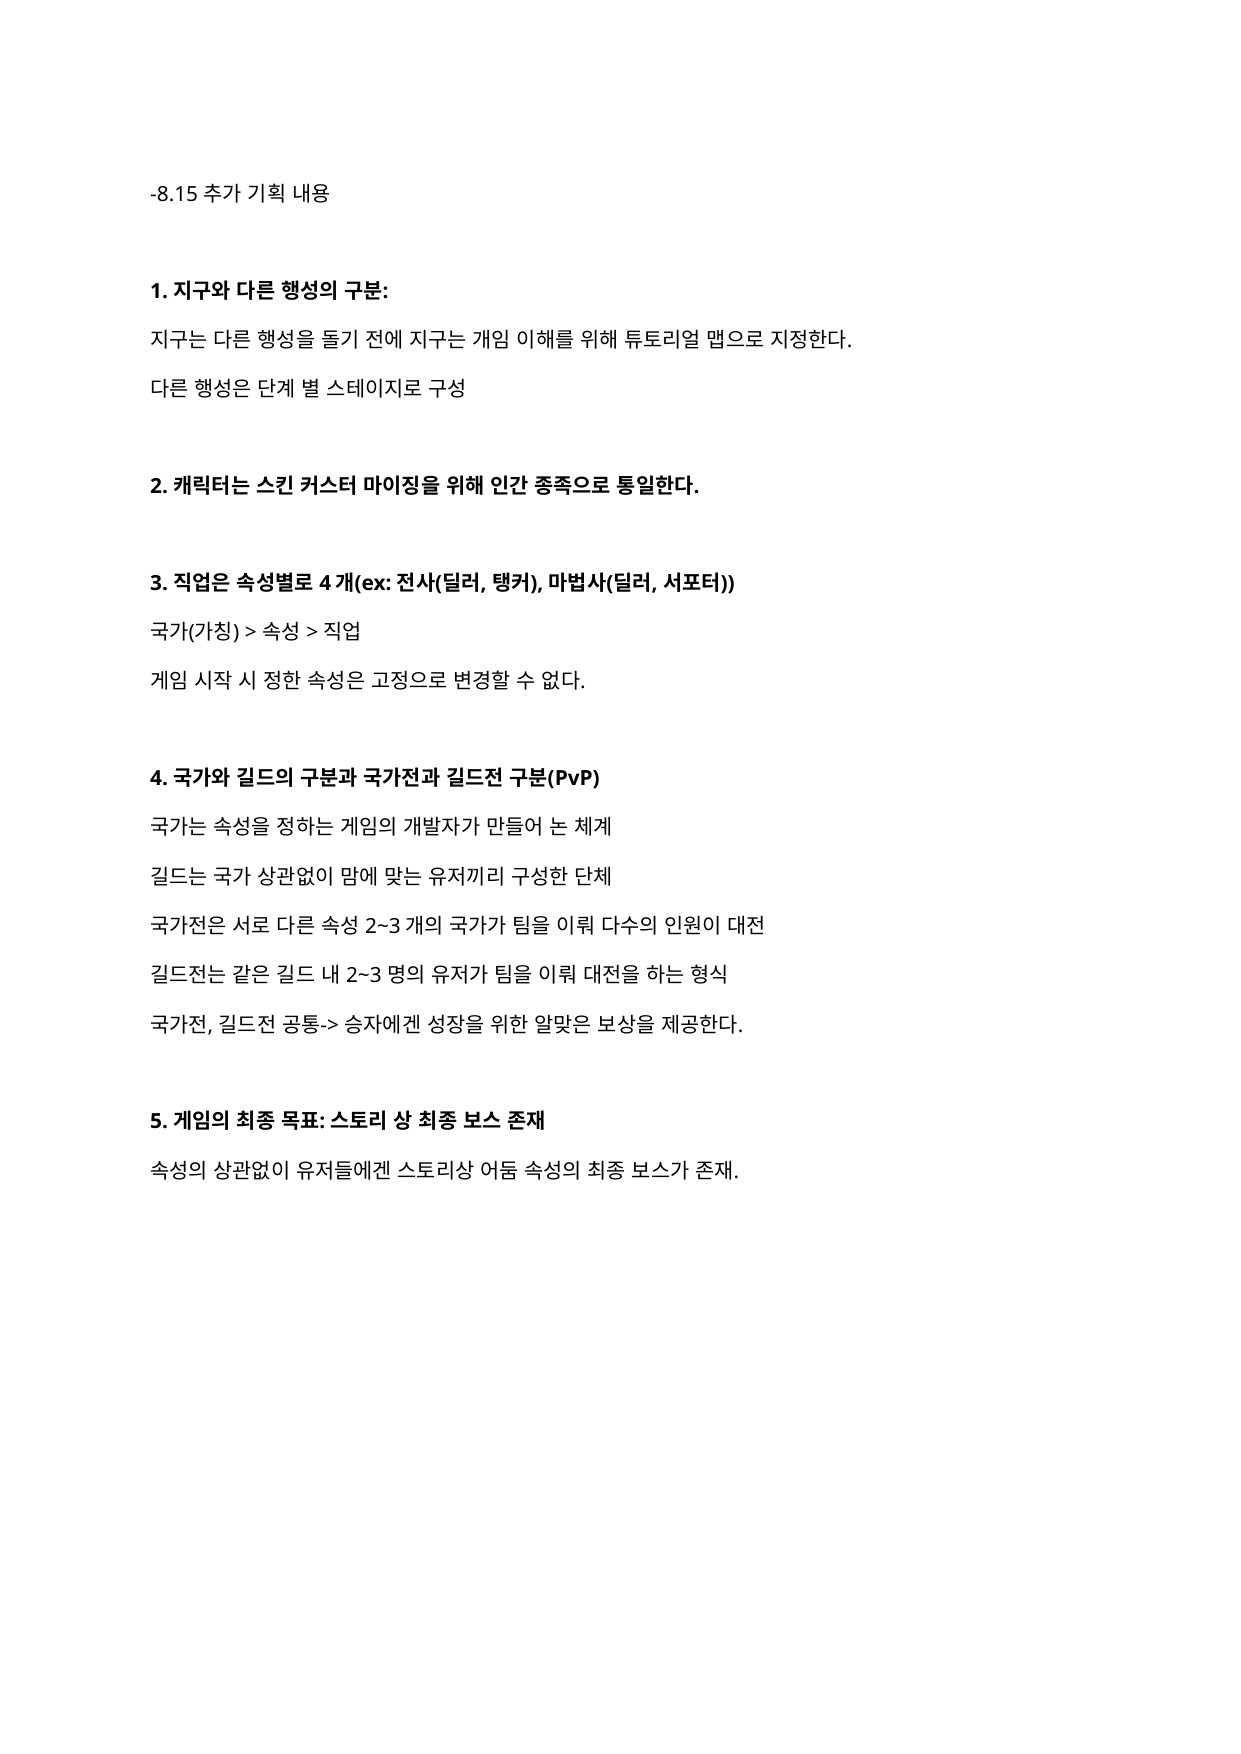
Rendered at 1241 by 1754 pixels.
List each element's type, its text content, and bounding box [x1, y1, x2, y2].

text 3. 직업은 속성별로 4개(ex: 전사(딜러, 탱커), 마법사(딜러, 서포터)) [150, 566, 1090, 596]
text 2. 캐릭터는 스킨 커스터 마이징을 위해 인간 종족으로 통일한다. [150, 469, 1090, 499]
text 게임 시작 시 정한 속성은 고정으로 변경할 수 없다. [150, 664, 1090, 695]
text 속성의 상관없이 유저들에겐 스토리상 어둠 속성의 최종 보스가 존재. [150, 1154, 1090, 1184]
text 4. 국가와 길드의 구분과 국가전과 길드전 구분(PvP) [150, 761, 1090, 792]
text 1. 지구와 다른 행성의 구분: [150, 274, 1090, 304]
text 지구는 다른 행성을 돌기 전에 지구는 개임 이해를 위해 튜토리얼 맵으로 지정한다. [150, 323, 1090, 353]
text 국가(가칭) > 속성 > 직업 [150, 615, 1090, 646]
text 길드전는 같은 길드 내 2~3 명의 유저가 팀을 이뤄 대전을 하는 형식 [150, 958, 1090, 989]
text -8.15 추가 기획 내용 [150, 177, 1090, 207]
text 다른 행성은 단계 별 스테이지로 구성 [150, 373, 1090, 403]
text 국가는 속성을 정하는 게임의 개발자가 만들어 논 체계 [150, 811, 1090, 841]
text 길드는 국가 상관없이 맘에 맞는 유저끼리 구성한 단체 [150, 860, 1090, 890]
text 국가전, 길드전 공통-> 승자에겐 성장을 위한 알맞은 보상을 제공한다. [150, 1008, 1090, 1038]
text 5. 게임의 최종 목표: 스토리 상 최종 보스 존재 [150, 1104, 1090, 1135]
text 국가전은 서로 다른 속성 2~3개의 국가가 팀을 이뤄 다수의 인원이 대전 [150, 909, 1090, 939]
